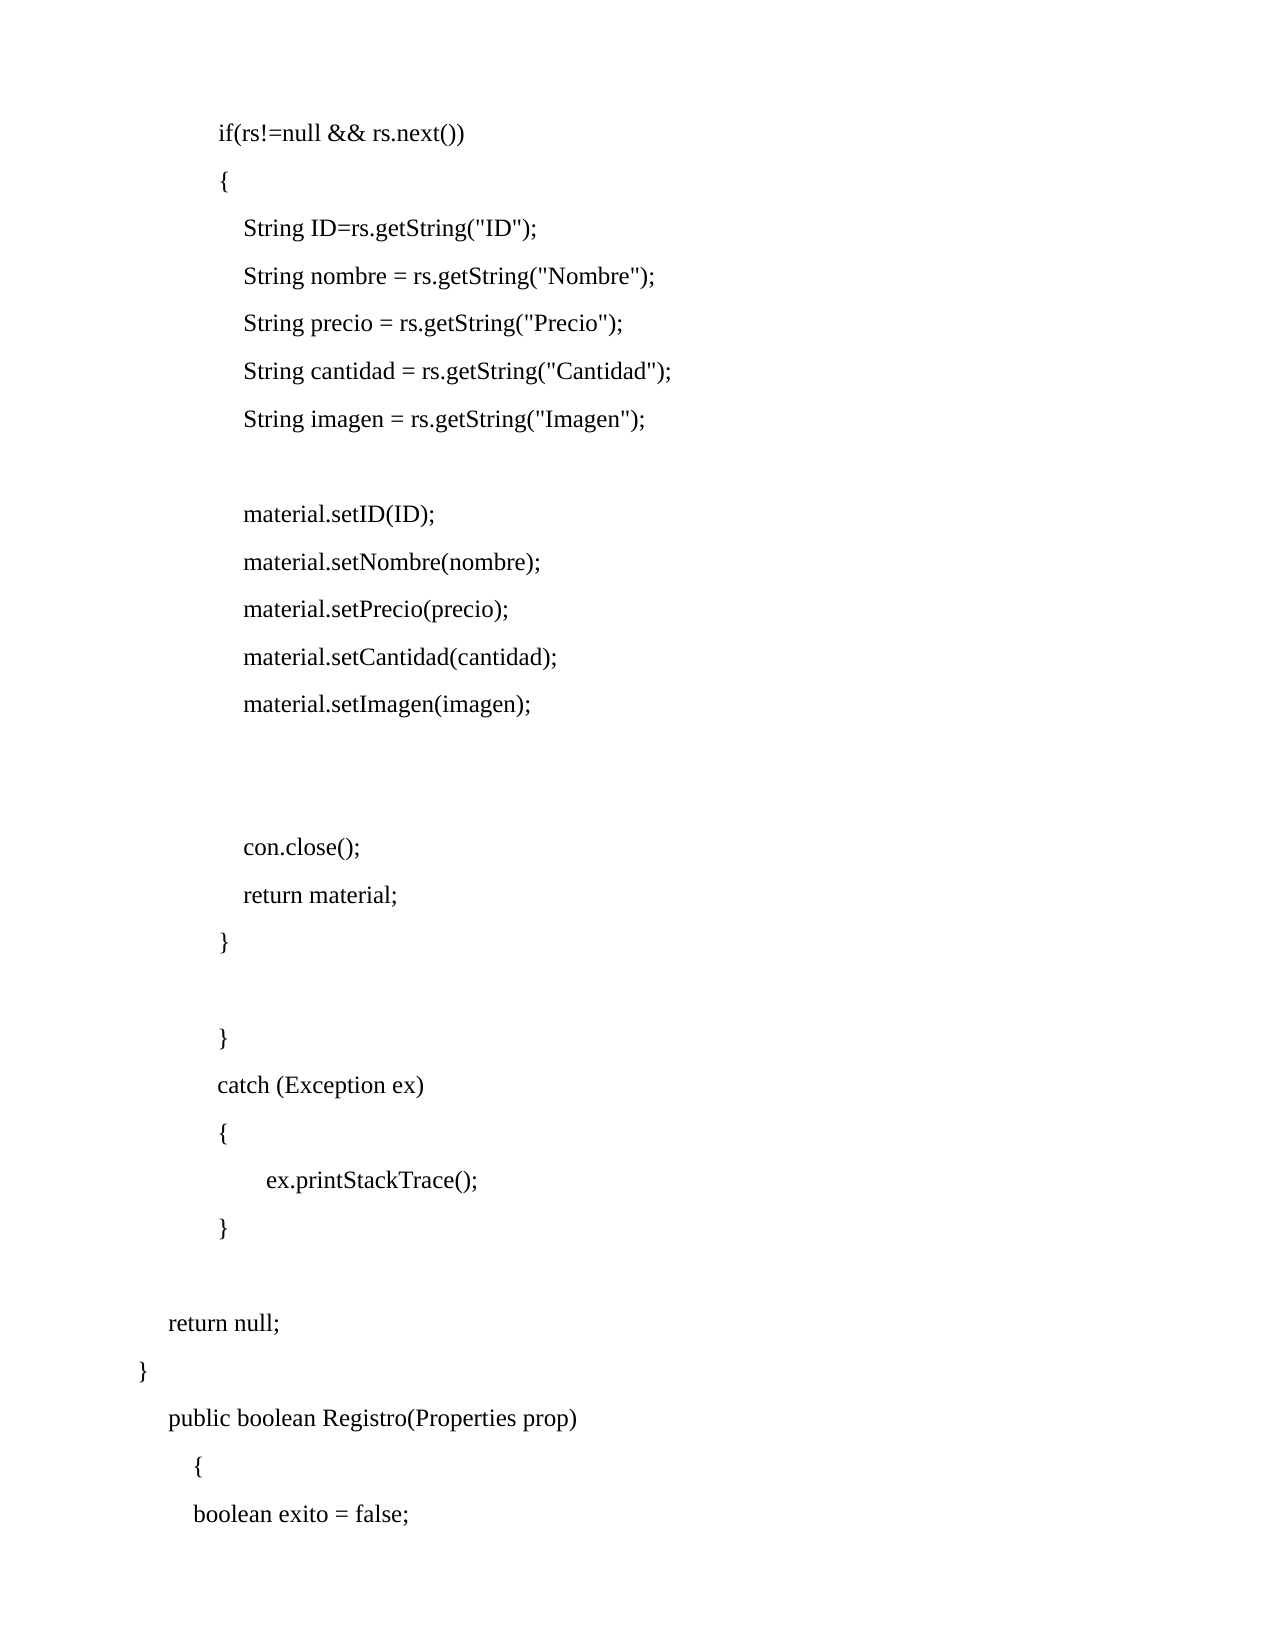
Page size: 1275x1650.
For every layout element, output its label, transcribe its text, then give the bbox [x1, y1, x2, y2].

text material.setPrecio(precio); [118, 594, 1157, 623]
text return material; [118, 880, 1157, 908]
text String nombre = rs.getString("Nombre"); [118, 261, 1157, 290]
text String precio = rs.getString("Precio"); [118, 308, 1157, 337]
text String cantidad = rs.getString("Cantidad"); [118, 356, 1157, 385]
text material.setCantidad(cantidad); [118, 642, 1157, 671]
text if(rs!=null && rs.next()) [118, 118, 1157, 147]
text } [118, 927, 1157, 956]
text public boolean Registro(Properties prop) [118, 1403, 1157, 1432]
text String ID=rs.getString("ID"); [118, 213, 1157, 242]
text { [118, 166, 1157, 194]
text ex.printStackTrace(); [118, 1165, 1157, 1194]
text return null; [118, 1308, 1157, 1337]
text boolean exito = false; [118, 1499, 1157, 1527]
text con.close(); [118, 832, 1157, 861]
text } [118, 1213, 1157, 1242]
text } [118, 1356, 1157, 1384]
text catch (Exception ex) [118, 1070, 1157, 1099]
text material.setID(ID); [118, 499, 1157, 528]
text material.setImagen(imagen); [118, 689, 1157, 718]
text { [118, 1118, 1157, 1147]
text { [118, 1451, 1157, 1480]
text } [118, 1023, 1157, 1051]
text material.setNombre(nombre); [118, 547, 1157, 575]
text String imagen = rs.getString("Imagen"); [118, 404, 1157, 432]
